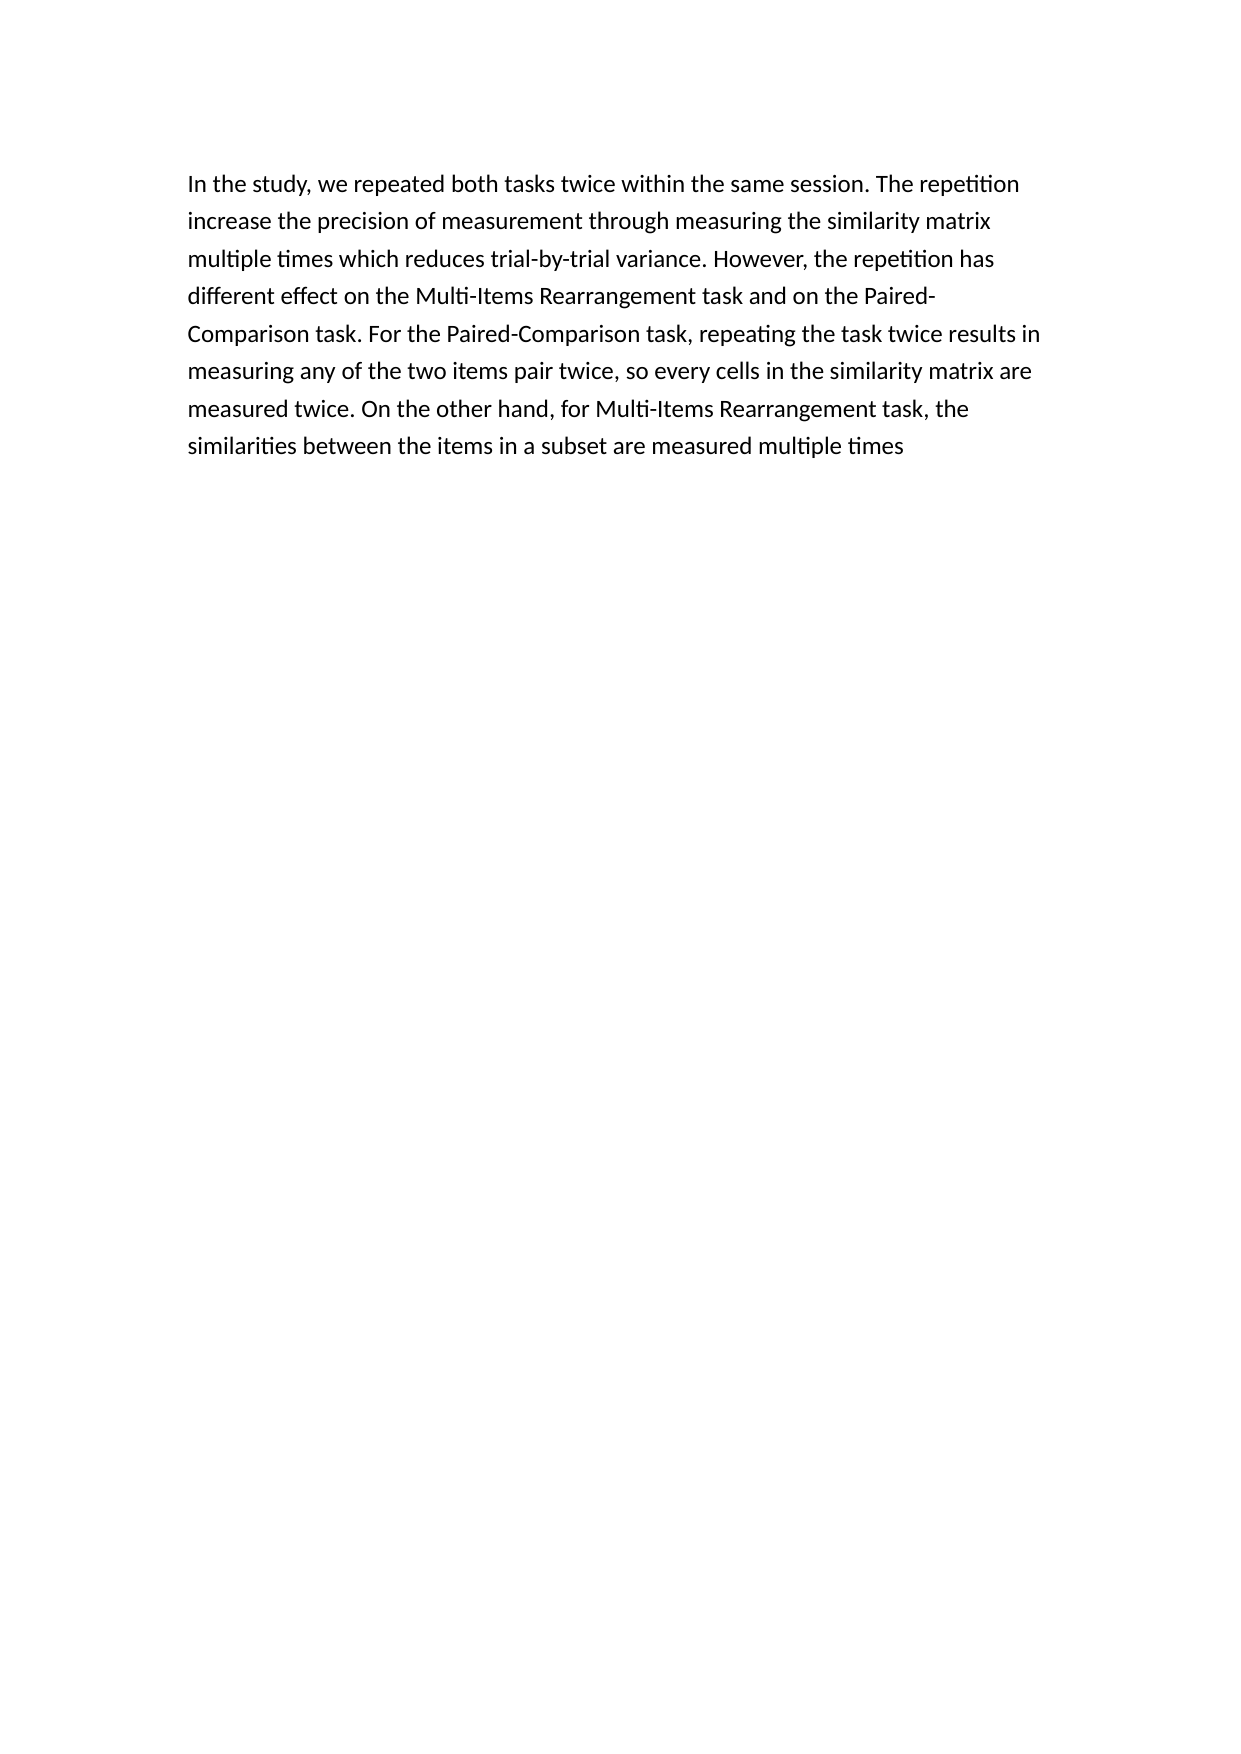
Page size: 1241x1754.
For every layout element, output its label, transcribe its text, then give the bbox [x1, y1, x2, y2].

text In the study, we repeated both tasks twice within the same session. The repetition increase the precision of measurement through measuring the similarity matrix multiple times which reduces trial-by-trial variance. However, the repetition has different effect on the Multi-Items Rearrangement task and on the Paired-Comparison task. For the Paired-Comparison task, repeating the task twice results in measuring any of the two items pair twice, so every cells in the similarity matrix are measured twice. On the other hand, for Multi-Items Rearrangement task, the similarities between the items in a subset are measured multiple times [187, 164, 1053, 464]
